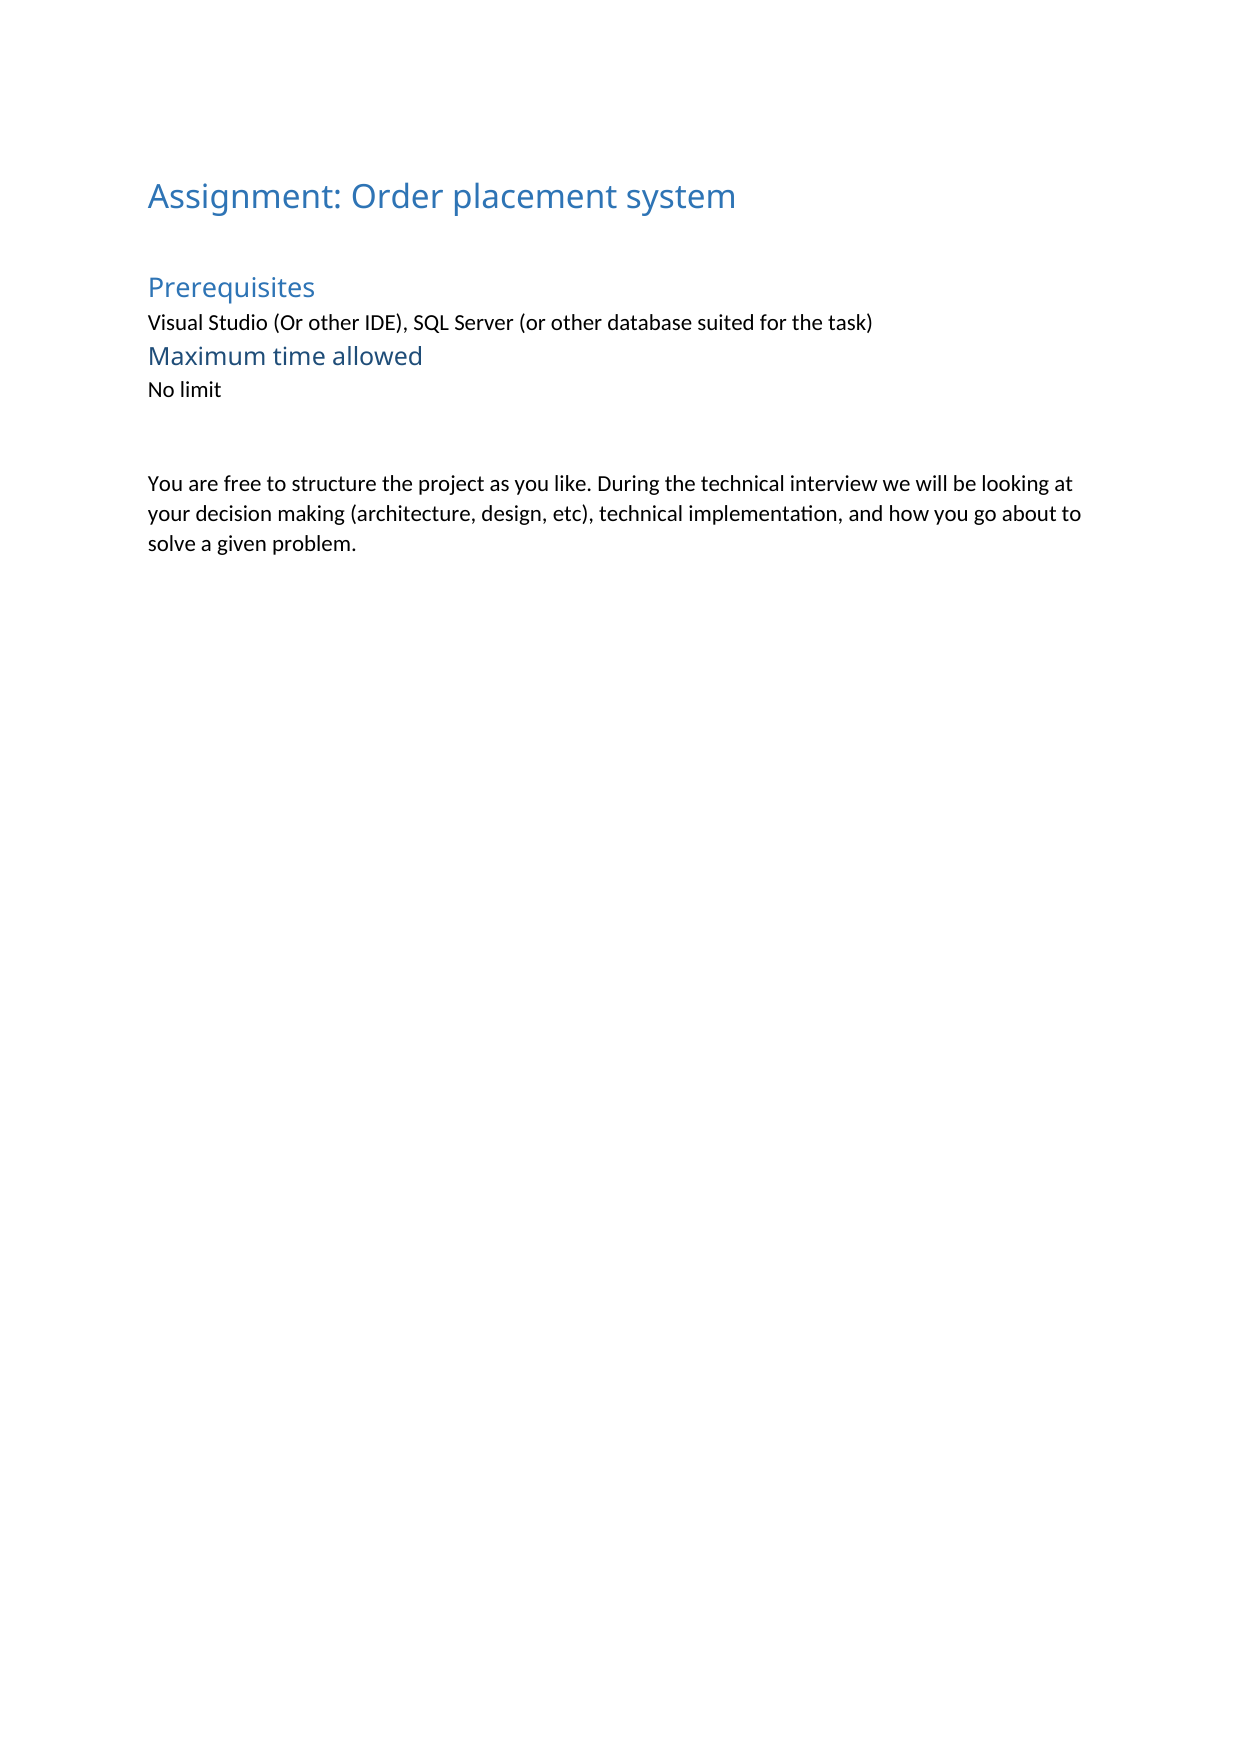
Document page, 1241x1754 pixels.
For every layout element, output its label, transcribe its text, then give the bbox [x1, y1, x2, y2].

text Visual Studio (Or other IDE), SQL Server (or other database suited for the task) Maximum time allowed No limit [148, 308, 1093, 403]
text You are free to structure the project as you like. During the technical interview we will be looking at your decision making (architecture, design, etc), technical implementation, and how you go about to solve a given problem. [148, 469, 1093, 557]
subtitle Assignment: Order placement system [148, 173, 1093, 218]
subtitle Prerequisites [148, 268, 1093, 305]
